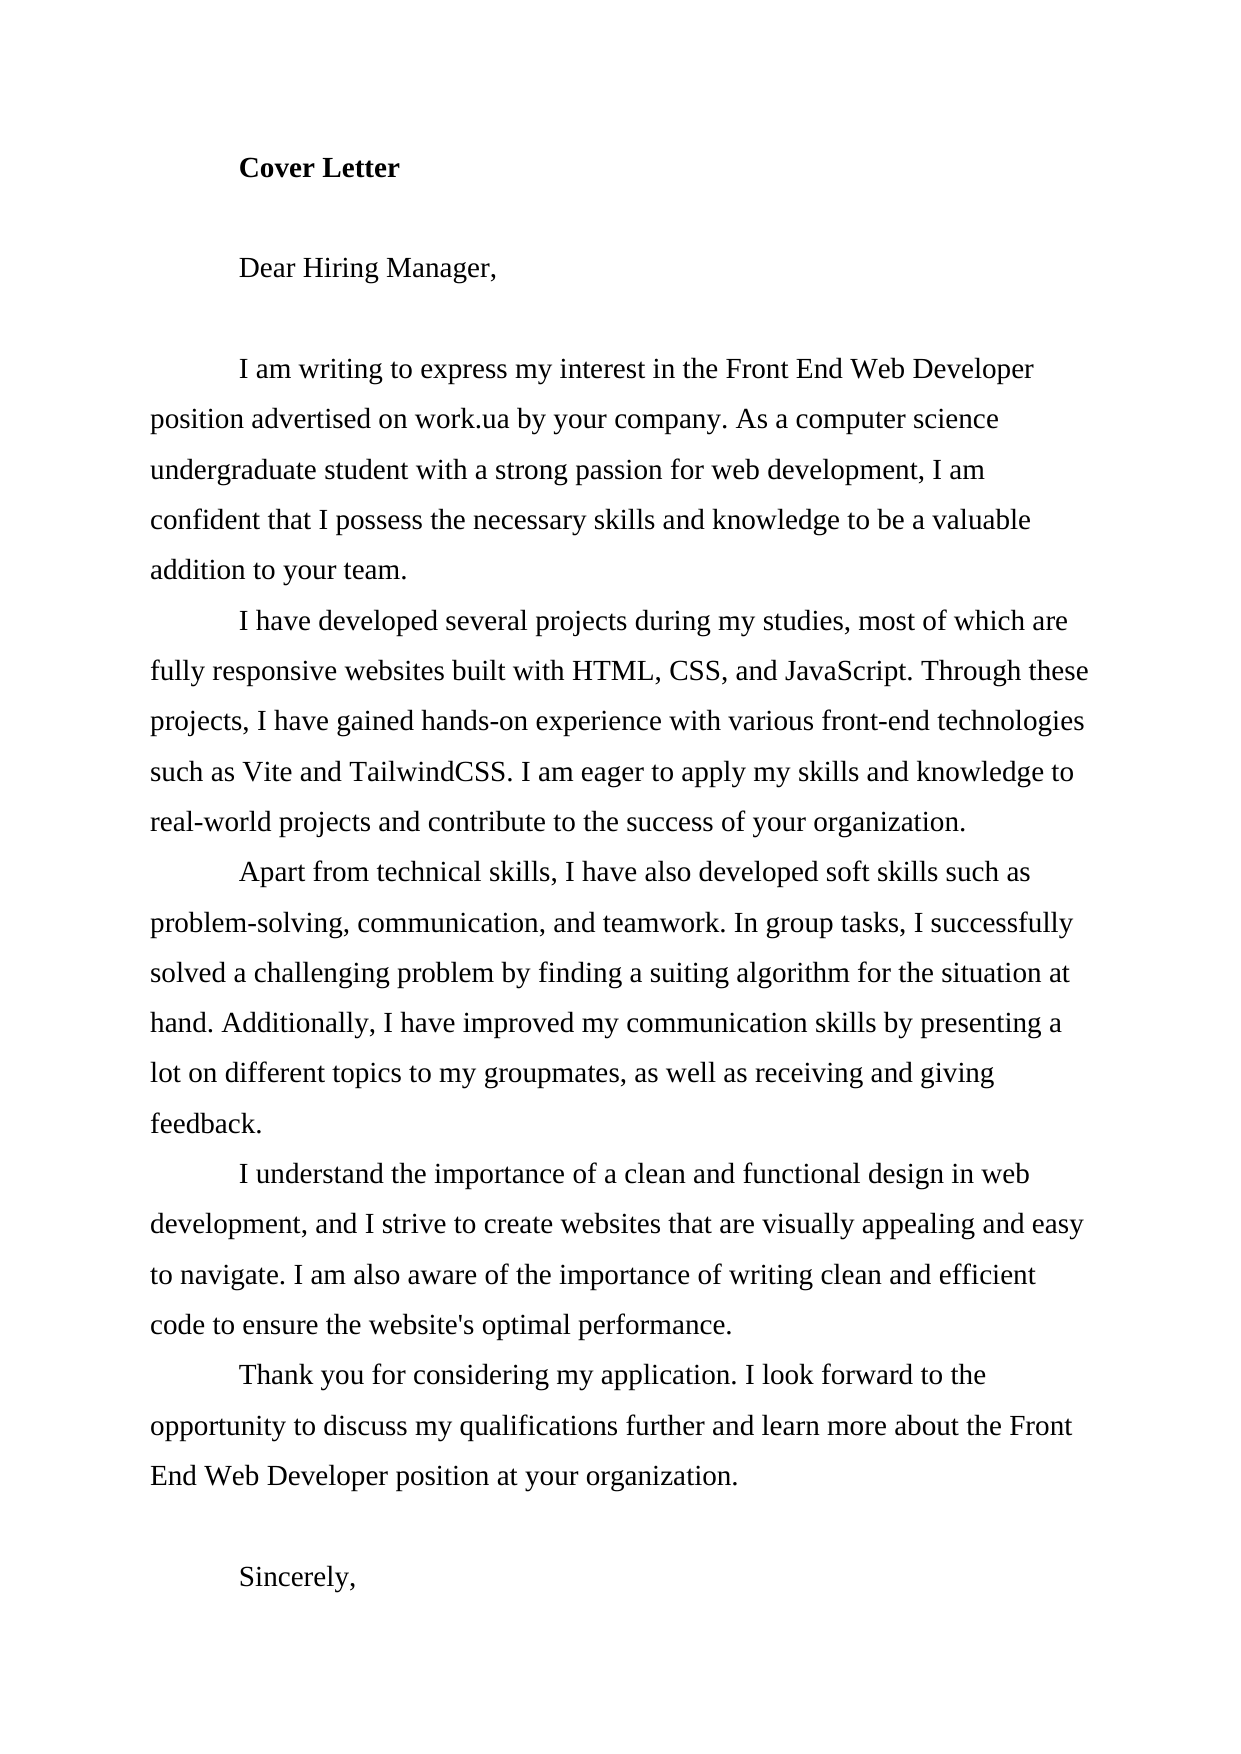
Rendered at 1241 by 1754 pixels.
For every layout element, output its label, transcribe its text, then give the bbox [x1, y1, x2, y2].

text Cover Letter [150, 150, 1090, 183]
text I understand the importance of a clean and functional design in web development, and I strive to create websites that are visually appealing and easy to navigate. I am also aware of the importance of writing clean and efficient code to ensure the website's optimal performance. [150, 1156, 1090, 1341]
text Dear Hiring Manager, [150, 251, 1090, 284]
text I am writing to express my interest in the Front End Web Developer position advertised on work.ua by your company. As a computer science undergraduate student with a strong passion for web development, I am confident that I possess the necessary skills and knowledge to be a valuable addition to your team. [150, 351, 1090, 586]
text Sincerely, [150, 1559, 1090, 1592]
text Apart from technical skills, I have also developed soft skills such as problem-solving, communication, and teamwork. In group tasks, I successfully solved a challenging problem by finding a suiting algorithm for the situation at hand. Additionally, I have improved my communication skills by presenting a lot on different topics to my groupmates, as well as receiving and giving feedback. [150, 854, 1090, 1139]
text Thank you for considering my application. I look forward to the opportunity to discuss my qualifications further and learn more about the Front End Web Developer position at your organization. [150, 1357, 1090, 1492]
text I have developed several projects during my studies, most of which are fully responsive websites built with HTML, CSS, and JavaScript. Through these projects, I have gained hands-on experience with various front-end technologies such as Vite and TailwindCSS. I am eager to apply my skills and knowledge to real-world projects and contribute to the success of your organization. [150, 603, 1090, 838]
